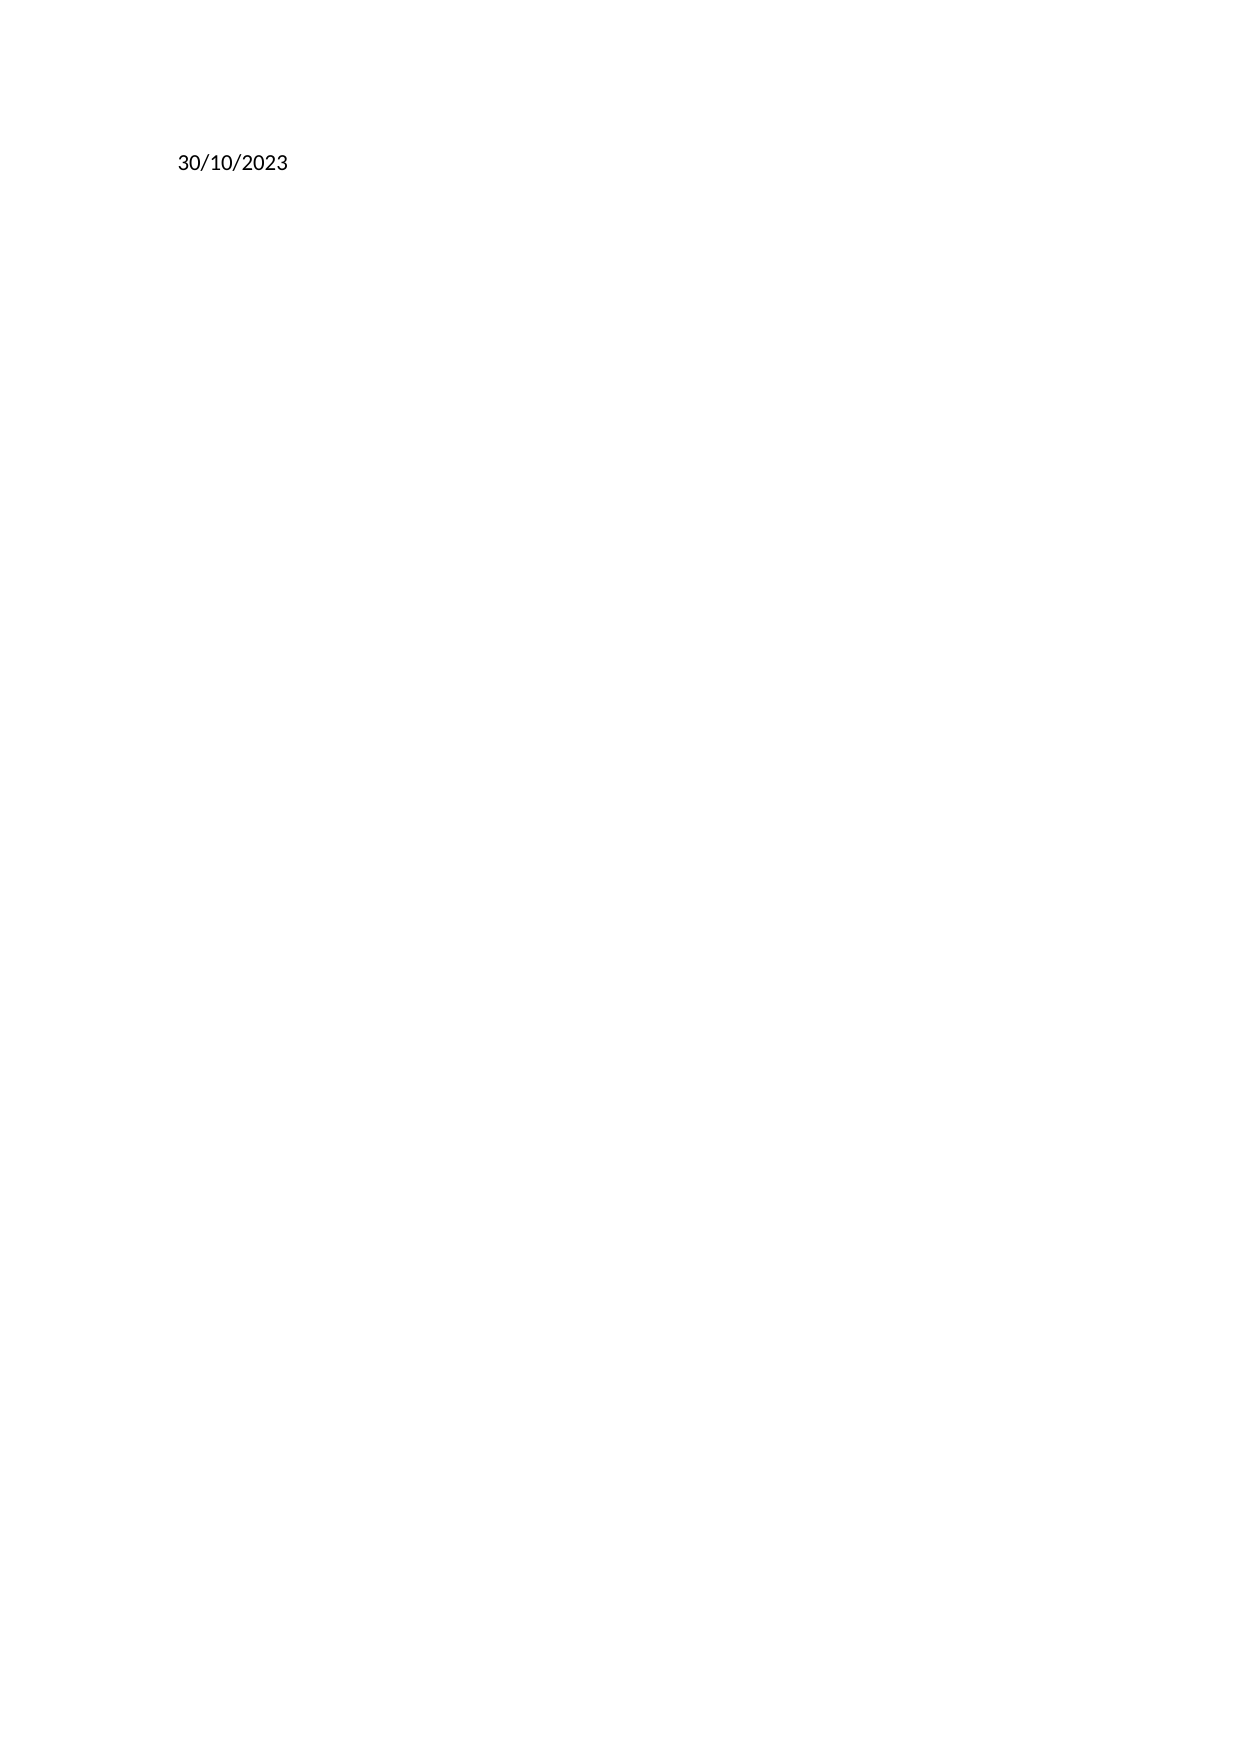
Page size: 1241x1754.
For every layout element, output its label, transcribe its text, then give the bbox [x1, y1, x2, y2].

text 30/10/2023 [177, 148, 1063, 176]
